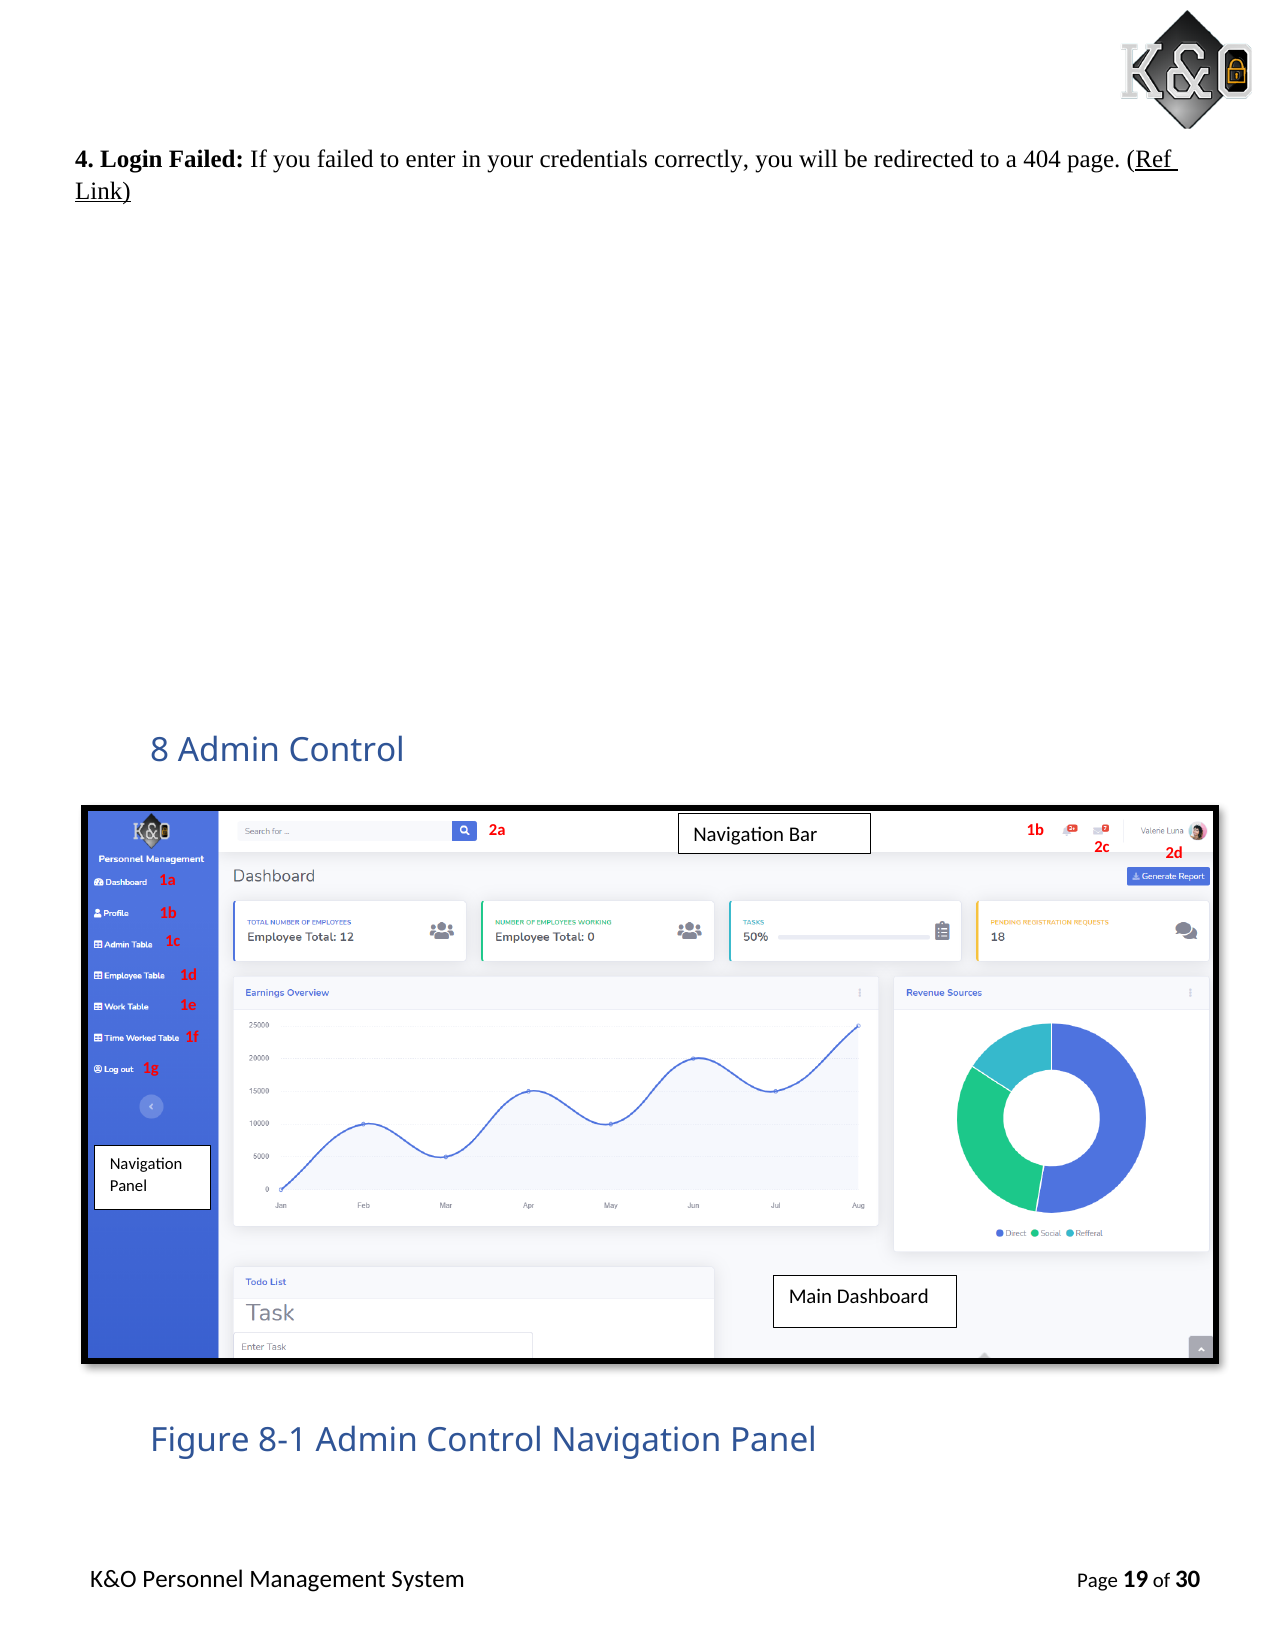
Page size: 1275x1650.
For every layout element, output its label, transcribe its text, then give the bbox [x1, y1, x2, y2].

subtitle 8 Admin Control [75, 726, 1200, 771]
picture [1120, 9, 1252, 128]
text 4. Login Failed: If you failed to enter in your credentials correctly, you will be redirected to a 404 page. (Ref Link) [75, 144, 1200, 204]
subtitle Figure 8-1 Admin Control Navigation Panel [75, 1416, 1200, 1462]
